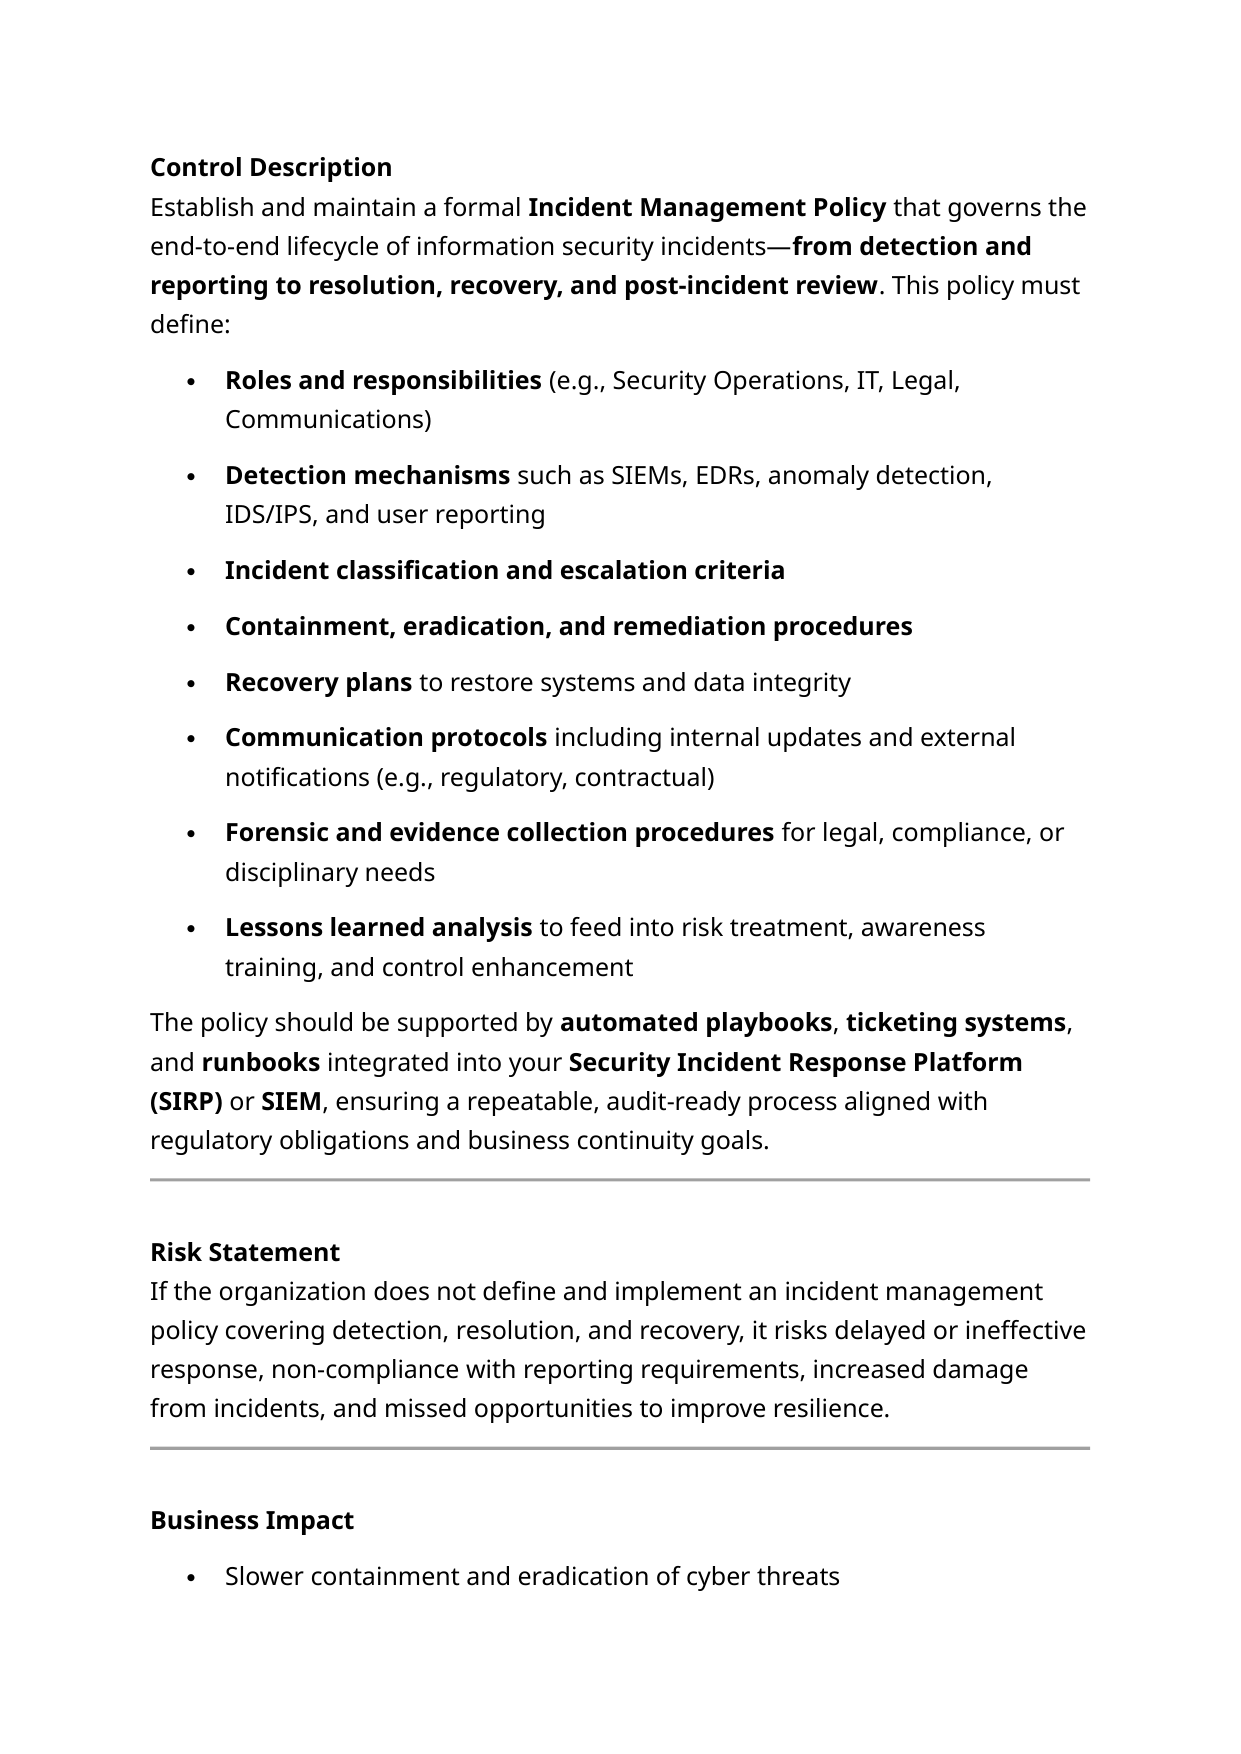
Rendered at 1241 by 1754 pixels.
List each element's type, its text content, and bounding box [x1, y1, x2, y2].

text Business Impact [150, 1502, 1090, 1537]
list Incident classification and escalation criteria [187, 552, 1090, 587]
text Risk Statement If the organization does not define and implement an incident management policy covering detection, resolution, and recovery, it risks delayed or ineffective response, non-compliance with reporting requirements, increased damage from incidents, and missed opportunities to improve resilience. [150, 1234, 1090, 1425]
list Communication protocols including internal updates and external notifications (e.g., regulatory, contractual) [187, 720, 1090, 793]
list Recovery plans to restore systems and data integrity [187, 664, 1090, 698]
list Forensic and evidence collection procedures for legal, compliance, or disciplinary needs [187, 815, 1090, 888]
list Lessons learned analysis to feed into risk treatment, awareness training, and control enhancement [187, 910, 1090, 983]
list Detection mechanisms such as SIEMs, EDRs, anomaly detection, IDS/IPS, and user reporting [187, 457, 1090, 531]
text The policy should be supported by automated playbooks, ticketing systems, and runbooks integrated into your Security Incident Response Platform (SIRP) or SIEM, ensuring a repeatable, audit-ready process aligned with regulatory obligations and business continuity goals. [150, 1005, 1090, 1157]
list Roles and responsibilities (e.g., Security Operations, IT, Legal, Communications) [187, 362, 1090, 436]
list Containment, eradication, and remediation procedures [187, 608, 1090, 642]
list Slower containment and eradication of cyber threats [187, 1558, 1090, 1592]
text Control Description Establish and maintain a formal Incident Management Policy that governs the end-to-end lifecycle of information security incidents—from detection and reporting to resolution, recovery, and post-incident review. This policy must define: [150, 150, 1090, 341]
